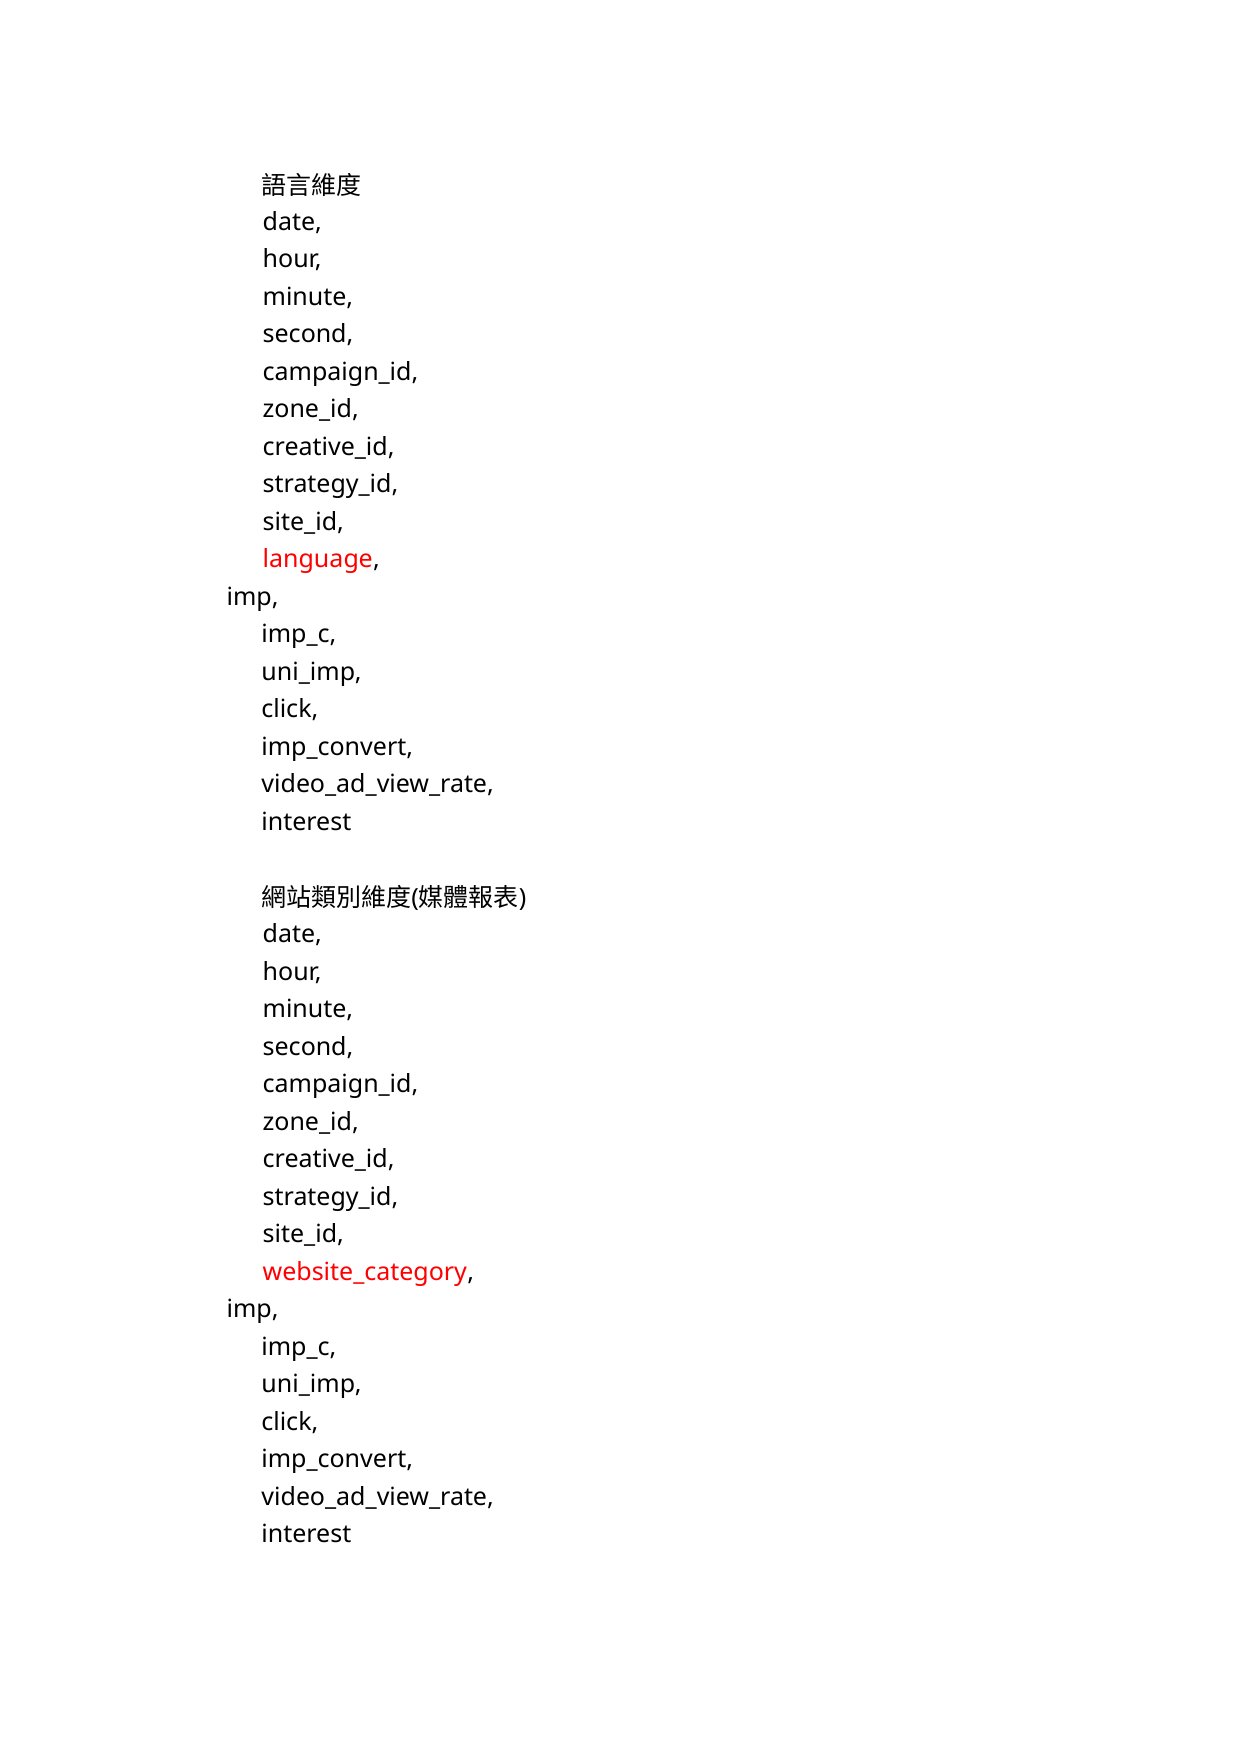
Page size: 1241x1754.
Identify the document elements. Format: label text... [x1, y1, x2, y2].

list strategy_id, [262, 1177, 1053, 1214]
list zone_id, [262, 389, 1053, 427]
text interest [261, 802, 1053, 839]
list website_category, [262, 1252, 1053, 1289]
list second, [262, 314, 1053, 352]
text imp_c, [261, 1327, 1053, 1364]
list language, [262, 539, 1053, 577]
list minute, [262, 989, 1053, 1027]
list campaign_id, [262, 1064, 1053, 1102]
text imp_convert, [261, 727, 1053, 764]
text uni_imp, [261, 1364, 1053, 1402]
list strategy_id, [262, 464, 1053, 502]
list creative_id, [262, 1139, 1053, 1177]
list minute, [262, 277, 1053, 314]
list hour, [262, 239, 1053, 277]
text imp_convert, [261, 1439, 1053, 1477]
list hour, [262, 952, 1053, 989]
text click, [261, 689, 1053, 727]
text imp, [187, 577, 1053, 614]
list site_id, [262, 502, 1053, 539]
list creative_id, [262, 427, 1053, 464]
text 網站類別維度(媒體報表) [261, 877, 1053, 914]
list site_id, [262, 1214, 1053, 1252]
text interest [261, 1514, 1053, 1552]
text imp_c, [261, 614, 1053, 652]
text 語言維度 [261, 164, 1053, 202]
text imp, [187, 1289, 1053, 1327]
text video_ad_view_rate, [261, 764, 1053, 802]
text video_ad_view_rate, [261, 1477, 1053, 1514]
list zone_id, [262, 1102, 1053, 1139]
list date, [262, 914, 1053, 952]
list date, [262, 202, 1053, 239]
text uni_imp, [261, 652, 1053, 689]
text click, [261, 1402, 1053, 1439]
list campaign_id, [262, 352, 1053, 389]
list second, [262, 1027, 1053, 1064]
